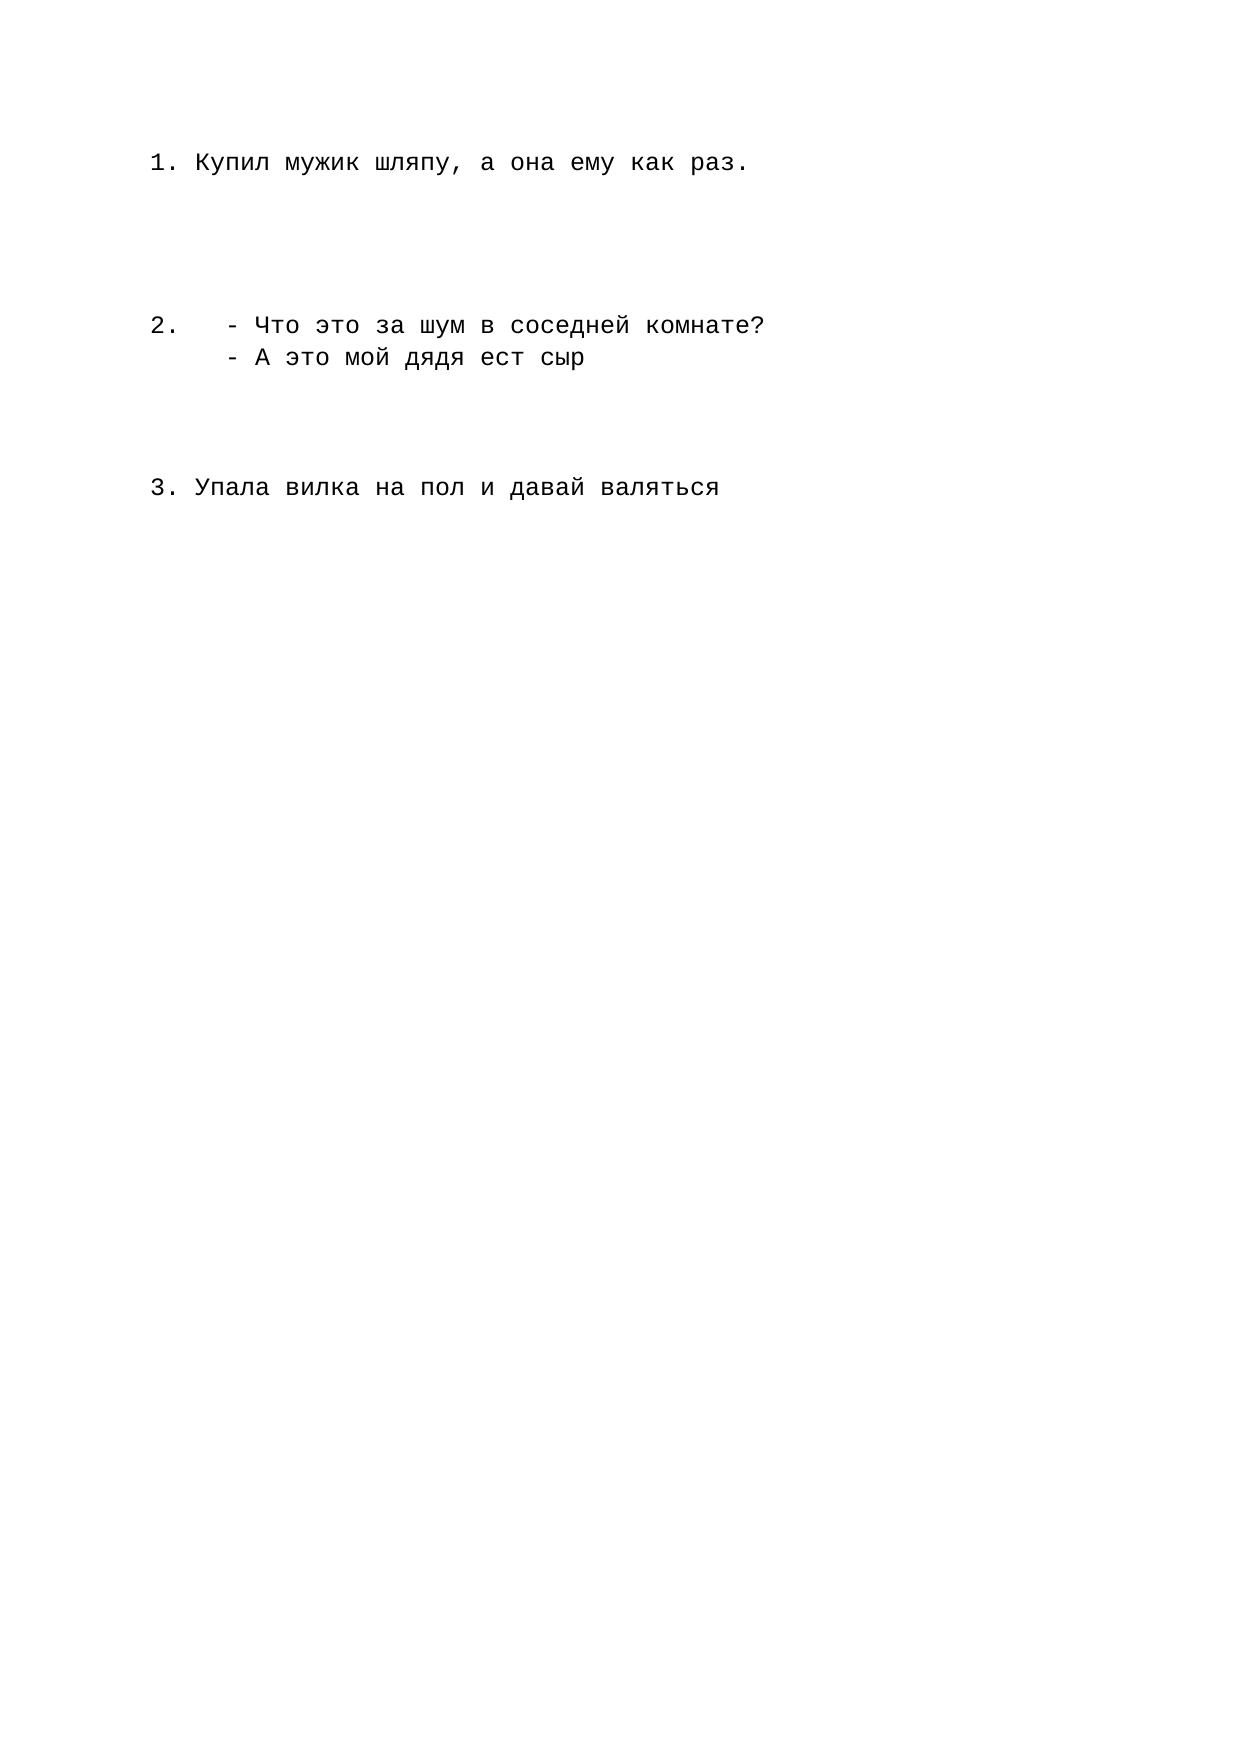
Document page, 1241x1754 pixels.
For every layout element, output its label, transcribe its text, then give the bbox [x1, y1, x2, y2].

text 3. Упала вилка на пол и давай валяться [150, 475, 1090, 503]
text - А это мой дядя ест сыр [150, 345, 1090, 373]
text 2. - Что это за шум в соседней комнате? [150, 312, 1090, 341]
text 1. Купил мужик шляпу, а она ему как раз. [150, 150, 1090, 178]
